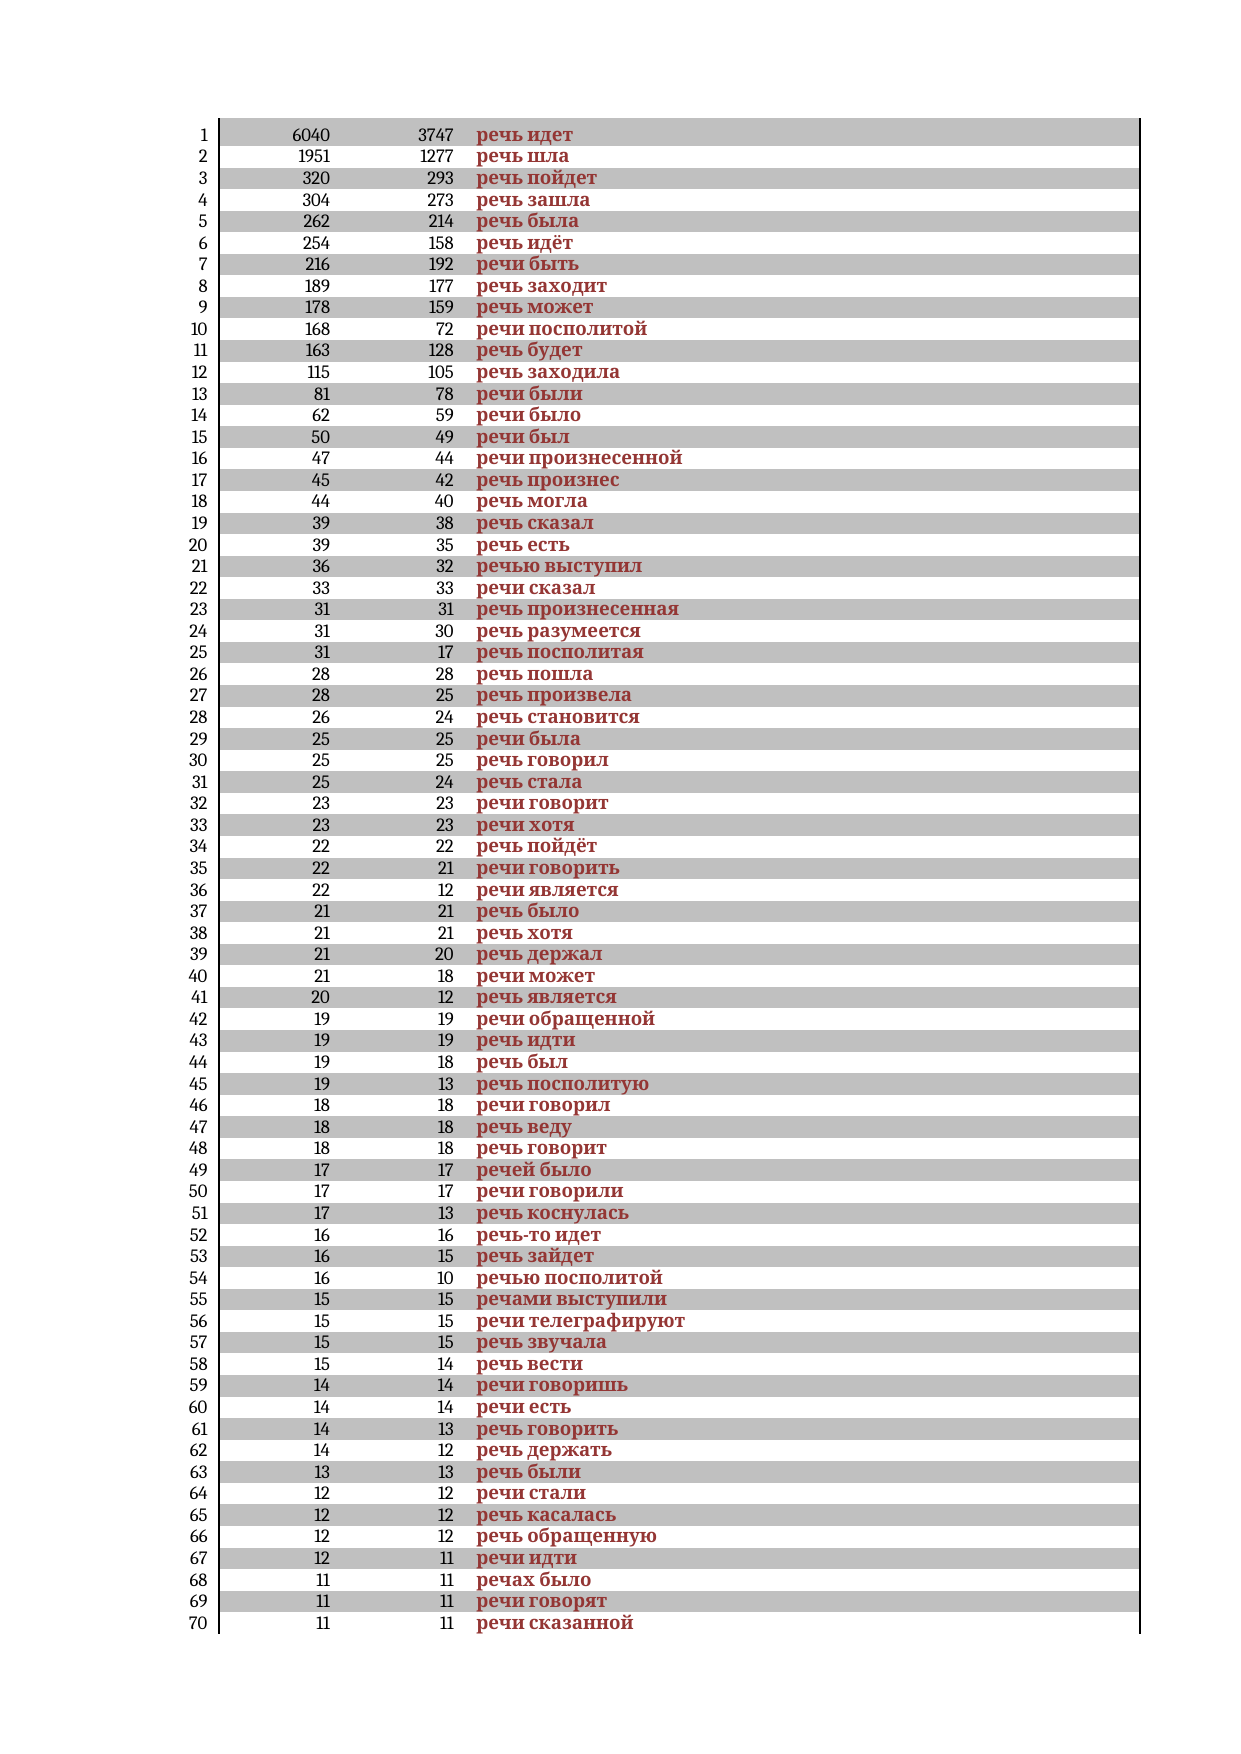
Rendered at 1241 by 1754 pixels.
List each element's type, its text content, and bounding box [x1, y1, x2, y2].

table_cell 254 [220, 232, 341, 254]
table_cell 62 [220, 405, 341, 426]
table_cell 18 [166, 491, 218, 512]
table_cell 163 [220, 340, 341, 362]
table_cell 59 [166, 1375, 218, 1397]
table_cell 21 [166, 556, 218, 577]
table_cell 19 [166, 513, 218, 534]
table_cell 15 [166, 426, 218, 448]
table_cell 46 [166, 1095, 218, 1116]
table_cell 53 [166, 1246, 218, 1267]
table_cell речью выступил [465, 556, 1139, 577]
table_cell 25 [166, 642, 218, 663]
table_cell 214 [341, 211, 465, 232]
table_cell речь касалась [465, 1504, 1139, 1526]
table_cell речь держал [465, 944, 1139, 965]
table_cell речи была [465, 728, 1139, 750]
table_cell речи говорили [465, 1181, 1139, 1202]
table_cell 78 [341, 383, 465, 405]
table_cell речи телеграфируют [465, 1310, 1139, 1332]
table_cell 189 [220, 275, 341, 297]
table_cell 2 [166, 146, 218, 167]
table_cell 7 [166, 254, 218, 275]
table_cell 24 [341, 771, 465, 793]
table_cell 81 [220, 383, 341, 405]
table_cell речь сказал [465, 513, 1139, 534]
table_cell речь идти [465, 1030, 1139, 1052]
table_cell 13 [166, 383, 218, 405]
table_cell 22 [341, 836, 465, 857]
table_cell 57 [166, 1332, 218, 1353]
table_cell речь был [465, 1052, 1139, 1073]
table_cell речью посполитой [465, 1267, 1139, 1289]
table_cell 32 [341, 556, 465, 577]
table_cell 12 [341, 987, 465, 1008]
table_cell речь-то идет [465, 1224, 1139, 1246]
table_cell речей было [465, 1159, 1139, 1181]
table_cell 262 [220, 211, 341, 232]
table_cell 17 [220, 1159, 341, 1181]
table_cell речь посполитую [465, 1073, 1139, 1095]
table_cell 23 [220, 814, 341, 836]
table_cell 14 [341, 1354, 465, 1375]
table_cell 72 [341, 319, 465, 340]
table_cell 18 [341, 1095, 465, 1116]
table_cell 23 [220, 793, 341, 814]
table_cell 168 [220, 319, 341, 340]
table_cell 31 [220, 620, 341, 642]
table_cell 192 [341, 254, 465, 275]
table_cell 64 [166, 1483, 218, 1504]
table_cell 49 [166, 1159, 218, 1181]
table_cell 33 [220, 577, 341, 599]
table_cell 55 [166, 1289, 218, 1310]
table_cell 21 [220, 901, 341, 922]
table_cell 28 [166, 707, 218, 728]
table_cell 22 [166, 577, 218, 599]
table_cell 19 [220, 1073, 341, 1095]
table_cell 21 [341, 858, 465, 879]
table_cell 12 [220, 1548, 341, 1569]
table_cell 304 [220, 189, 341, 211]
table_cell речь произнесенная [465, 599, 1139, 620]
table_cell 16 [220, 1267, 341, 1289]
table_cell речь было [465, 901, 1139, 922]
table_cell 320 [220, 168, 341, 189]
table_cell 21 [220, 944, 341, 965]
table_cell речи были [465, 383, 1139, 405]
table_cell речь шла [465, 146, 1139, 167]
table_cell 22 [220, 836, 341, 857]
table_cell 36 [220, 556, 341, 577]
table_cell 38 [166, 922, 218, 944]
table_cell 13 [341, 1418, 465, 1440]
table_cell 16 [341, 1224, 465, 1246]
table_cell 33 [341, 577, 465, 599]
table_cell 25 [220, 750, 341, 771]
table_cell 14 [166, 405, 218, 426]
table_cell 293 [341, 168, 465, 189]
table_cell речи является [465, 879, 1139, 901]
table_cell 14 [220, 1375, 341, 1397]
table_cell речь говорить [465, 1418, 1139, 1440]
table_cell 50 [166, 1181, 218, 1202]
table_cell речи говорить [465, 858, 1139, 879]
table_cell 18 [341, 1138, 465, 1159]
table_cell 19 [220, 1052, 341, 1073]
table_cell 10 [166, 319, 218, 340]
table_cell 25 [341, 750, 465, 771]
table_cell 17 [166, 469, 218, 491]
table_cell 21 [220, 965, 341, 987]
table_cell 1951 [220, 146, 341, 167]
table_cell 17 [220, 1203, 341, 1224]
table_cell 47 [166, 1116, 218, 1138]
table_cell 22 [220, 879, 341, 901]
table_cell речи говорит [465, 793, 1139, 814]
table_cell 21 [220, 922, 341, 944]
table_cell речь были [465, 1461, 1139, 1483]
table_cell речь становится [465, 707, 1139, 728]
table_cell 48 [166, 1138, 218, 1159]
table_cell речь вести [465, 1354, 1139, 1375]
table_cell 19 [220, 1030, 341, 1052]
table_cell 56 [166, 1310, 218, 1332]
table_cell 17 [341, 1159, 465, 1181]
table_cell 59 [341, 405, 465, 426]
table_cell 11 [341, 1591, 465, 1612]
table_cell 11 [341, 1569, 465, 1591]
table_cell 10 [341, 1267, 465, 1289]
table_cell 24 [166, 620, 218, 642]
table_cell 28 [341, 664, 465, 685]
table_cell 37 [166, 901, 218, 922]
table_cell 28 [220, 685, 341, 707]
table_cell 43 [166, 1030, 218, 1052]
table_cell 23 [341, 814, 465, 836]
table_cell 65 [166, 1504, 218, 1526]
table_cell 5 [166, 211, 218, 232]
table_cell речи был [465, 426, 1139, 448]
table_cell речи идти [465, 1548, 1139, 1569]
table_cell 19 [220, 1009, 341, 1030]
table_cell речами выступили [465, 1289, 1139, 1310]
table_cell 44 [341, 448, 465, 469]
table_cell 30 [166, 750, 218, 771]
table_cell речи стали [465, 1483, 1139, 1504]
table_cell 35 [341, 534, 465, 556]
table_cell речи произнесенной [465, 448, 1139, 469]
table_cell 1 [166, 118, 218, 146]
table_cell 50 [220, 426, 341, 448]
table_cell речи быть [465, 254, 1139, 275]
table_cell речь является [465, 987, 1139, 1008]
table_cell 11 [341, 1548, 465, 1569]
table_cell 15 [341, 1246, 465, 1267]
table_cell 11 [220, 1591, 341, 1612]
table_cell 11 [220, 1612, 341, 1634]
table_cell 24 [341, 707, 465, 728]
table_cell речь коснулась [465, 1203, 1139, 1224]
table_cell 25 [220, 728, 341, 750]
table_cell 14 [220, 1440, 341, 1461]
table_cell 3 [166, 168, 218, 189]
table_cell 25 [341, 728, 465, 750]
table_cell 105 [341, 362, 465, 383]
table_cell 44 [166, 1052, 218, 1073]
table_cell 15 [220, 1289, 341, 1310]
table_cell 14 [220, 1418, 341, 1440]
table_cell 13 [220, 1461, 341, 1483]
table_cell 158 [341, 232, 465, 254]
table_cell 21 [341, 922, 465, 944]
table_cell речь была [465, 211, 1139, 232]
table_cell 12 [341, 1483, 465, 1504]
table_cell 42 [341, 469, 465, 491]
table_cell 12 [341, 1440, 465, 1461]
table_cell 15 [341, 1332, 465, 1353]
table_cell 66 [166, 1526, 218, 1547]
table_cell 18 [220, 1116, 341, 1138]
table_cell речь может [465, 297, 1139, 318]
table_cell 273 [341, 189, 465, 211]
table_cell 52 [166, 1224, 218, 1246]
table_cell 30 [341, 620, 465, 642]
table_cell 27 [166, 685, 218, 707]
table_cell 36 [166, 879, 218, 901]
table_cell 32 [166, 793, 218, 814]
table_cell 31 [220, 642, 341, 663]
table_cell 33 [166, 814, 218, 836]
table_cell 11 [341, 1612, 465, 1634]
table_cell речь хотя [465, 922, 1139, 944]
table_cell 49 [341, 426, 465, 448]
table_cell речь разумеется [465, 620, 1139, 642]
table_cell 15 [341, 1310, 465, 1332]
table_cell речь идёт [465, 232, 1139, 254]
table_cell речь посполитая [465, 642, 1139, 663]
table_cell 159 [341, 297, 465, 318]
table_cell 23 [166, 599, 218, 620]
table_cell 16 [166, 448, 218, 469]
table_cell 14 [220, 1397, 341, 1418]
table_cell 20 [220, 987, 341, 1008]
table_cell 15 [341, 1289, 465, 1310]
table_cell речь идет [465, 118, 1139, 146]
table_cell речи обращенной [465, 1009, 1139, 1030]
table_cell 4 [166, 189, 218, 211]
table_cell 61 [166, 1418, 218, 1440]
table_cell речь заходит [465, 275, 1139, 297]
table_cell 12 [341, 879, 465, 901]
table_cell 31 [220, 599, 341, 620]
table_cell 12 [166, 362, 218, 383]
table_cell 25 [341, 685, 465, 707]
table_cell 69 [166, 1591, 218, 1612]
table_cell речи сказал [465, 577, 1139, 599]
table_cell 13 [341, 1461, 465, 1483]
table_cell 45 [166, 1073, 218, 1095]
table_cell 18 [341, 1116, 465, 1138]
table_cell 67 [166, 1548, 218, 1569]
table_cell 20 [166, 534, 218, 556]
table_cell речь зашла [465, 189, 1139, 211]
table_cell 22 [220, 858, 341, 879]
table_cell 12 [341, 1504, 465, 1526]
table_cell речь звучала [465, 1332, 1139, 1353]
table_cell 60 [166, 1397, 218, 1418]
table_cell речь пойдет [465, 168, 1139, 189]
table_cell речи сказанной [465, 1612, 1139, 1634]
table_cell речь держать [465, 1440, 1139, 1461]
table_cell 26 [166, 664, 218, 685]
table_cell 12 [220, 1504, 341, 1526]
table_cell речи говоришь [465, 1375, 1139, 1397]
table_cell речи может [465, 965, 1139, 987]
table_cell 8 [166, 275, 218, 297]
table_cell 3747 [341, 118, 465, 146]
table_cell 11 [220, 1569, 341, 1591]
table_cell 18 [220, 1095, 341, 1116]
table_cell речи было [465, 405, 1139, 426]
table_cell речь обращенную [465, 1526, 1139, 1547]
table_cell 17 [341, 1181, 465, 1202]
table_cell 12 [220, 1483, 341, 1504]
table_cell 20 [341, 944, 465, 965]
table_cell 14 [341, 1397, 465, 1418]
table_cell речь пойдёт [465, 836, 1139, 857]
table_cell 9 [166, 297, 218, 318]
table_cell 177 [341, 275, 465, 297]
table_cell 14 [341, 1375, 465, 1397]
table_cell 178 [220, 297, 341, 318]
table_cell 29 [166, 728, 218, 750]
table_cell 54 [166, 1267, 218, 1289]
table_cell 19 [341, 1009, 465, 1030]
table_cell речь говорил [465, 750, 1139, 771]
table_cell речи говорил [465, 1095, 1139, 1116]
table_cell 62 [166, 1440, 218, 1461]
table_cell 16 [220, 1224, 341, 1246]
table_cell 6040 [220, 118, 341, 146]
table_cell 40 [166, 965, 218, 987]
table_cell речь есть [465, 534, 1139, 556]
table_cell 39 [220, 513, 341, 534]
table_cell 12 [341, 1526, 465, 1547]
table_cell 1277 [341, 146, 465, 167]
table_cell речь произвела [465, 685, 1139, 707]
table_cell 41 [166, 987, 218, 1008]
table_cell 58 [166, 1354, 218, 1375]
table_cell 38 [341, 513, 465, 534]
table_cell 63 [166, 1461, 218, 1483]
table_cell 17 [220, 1181, 341, 1202]
table_cell 15 [220, 1310, 341, 1332]
table_cell 15 [220, 1332, 341, 1353]
table_cell 39 [166, 944, 218, 965]
table_cell 44 [220, 491, 341, 512]
table_cell 115 [220, 362, 341, 383]
table_cell 19 [341, 1030, 465, 1052]
table_cell 18 [220, 1138, 341, 1159]
table_cell 31 [341, 599, 465, 620]
table_cell 16 [220, 1246, 341, 1267]
table_cell речь стала [465, 771, 1139, 793]
table_cell 35 [166, 858, 218, 879]
table_cell речь заходила [465, 362, 1139, 383]
table_cell 6 [166, 232, 218, 254]
table_cell 13 [341, 1073, 465, 1095]
table_cell 26 [220, 707, 341, 728]
table_cell 18 [341, 1052, 465, 1073]
table_cell речах было [465, 1569, 1139, 1591]
table_cell 23 [341, 793, 465, 814]
table_cell 216 [220, 254, 341, 275]
table_cell речь могла [465, 491, 1139, 512]
table_cell 28 [220, 664, 341, 685]
table_cell речи хотя [465, 814, 1139, 836]
table_cell 45 [220, 469, 341, 491]
table_cell 21 [341, 901, 465, 922]
table_cell речь будет [465, 340, 1139, 362]
table_cell 68 [166, 1569, 218, 1591]
table_cell 34 [166, 836, 218, 857]
table_cell 51 [166, 1203, 218, 1224]
table_cell 40 [341, 491, 465, 512]
table_cell речи есть [465, 1397, 1139, 1418]
table_cell 12 [220, 1526, 341, 1547]
table_cell речь произнес [465, 469, 1139, 491]
table_cell 42 [166, 1009, 218, 1030]
table_cell речи посполитой [465, 319, 1139, 340]
table_cell речи говорят [465, 1591, 1139, 1612]
table_cell 47 [220, 448, 341, 469]
table_cell 18 [341, 965, 465, 987]
table_cell 15 [220, 1354, 341, 1375]
table_cell речь веду [465, 1116, 1139, 1138]
table_cell 13 [341, 1203, 465, 1224]
table_cell 128 [341, 340, 465, 362]
table_cell речь зайдет [465, 1246, 1139, 1267]
table_cell 70 [166, 1612, 218, 1634]
table_cell 39 [220, 534, 341, 556]
table_cell 31 [166, 771, 218, 793]
table_cell 17 [341, 642, 465, 663]
table_cell речь говорит [465, 1138, 1139, 1159]
table_cell 11 [166, 340, 218, 362]
table_cell 25 [220, 771, 341, 793]
table_cell речь пошла [465, 664, 1139, 685]
